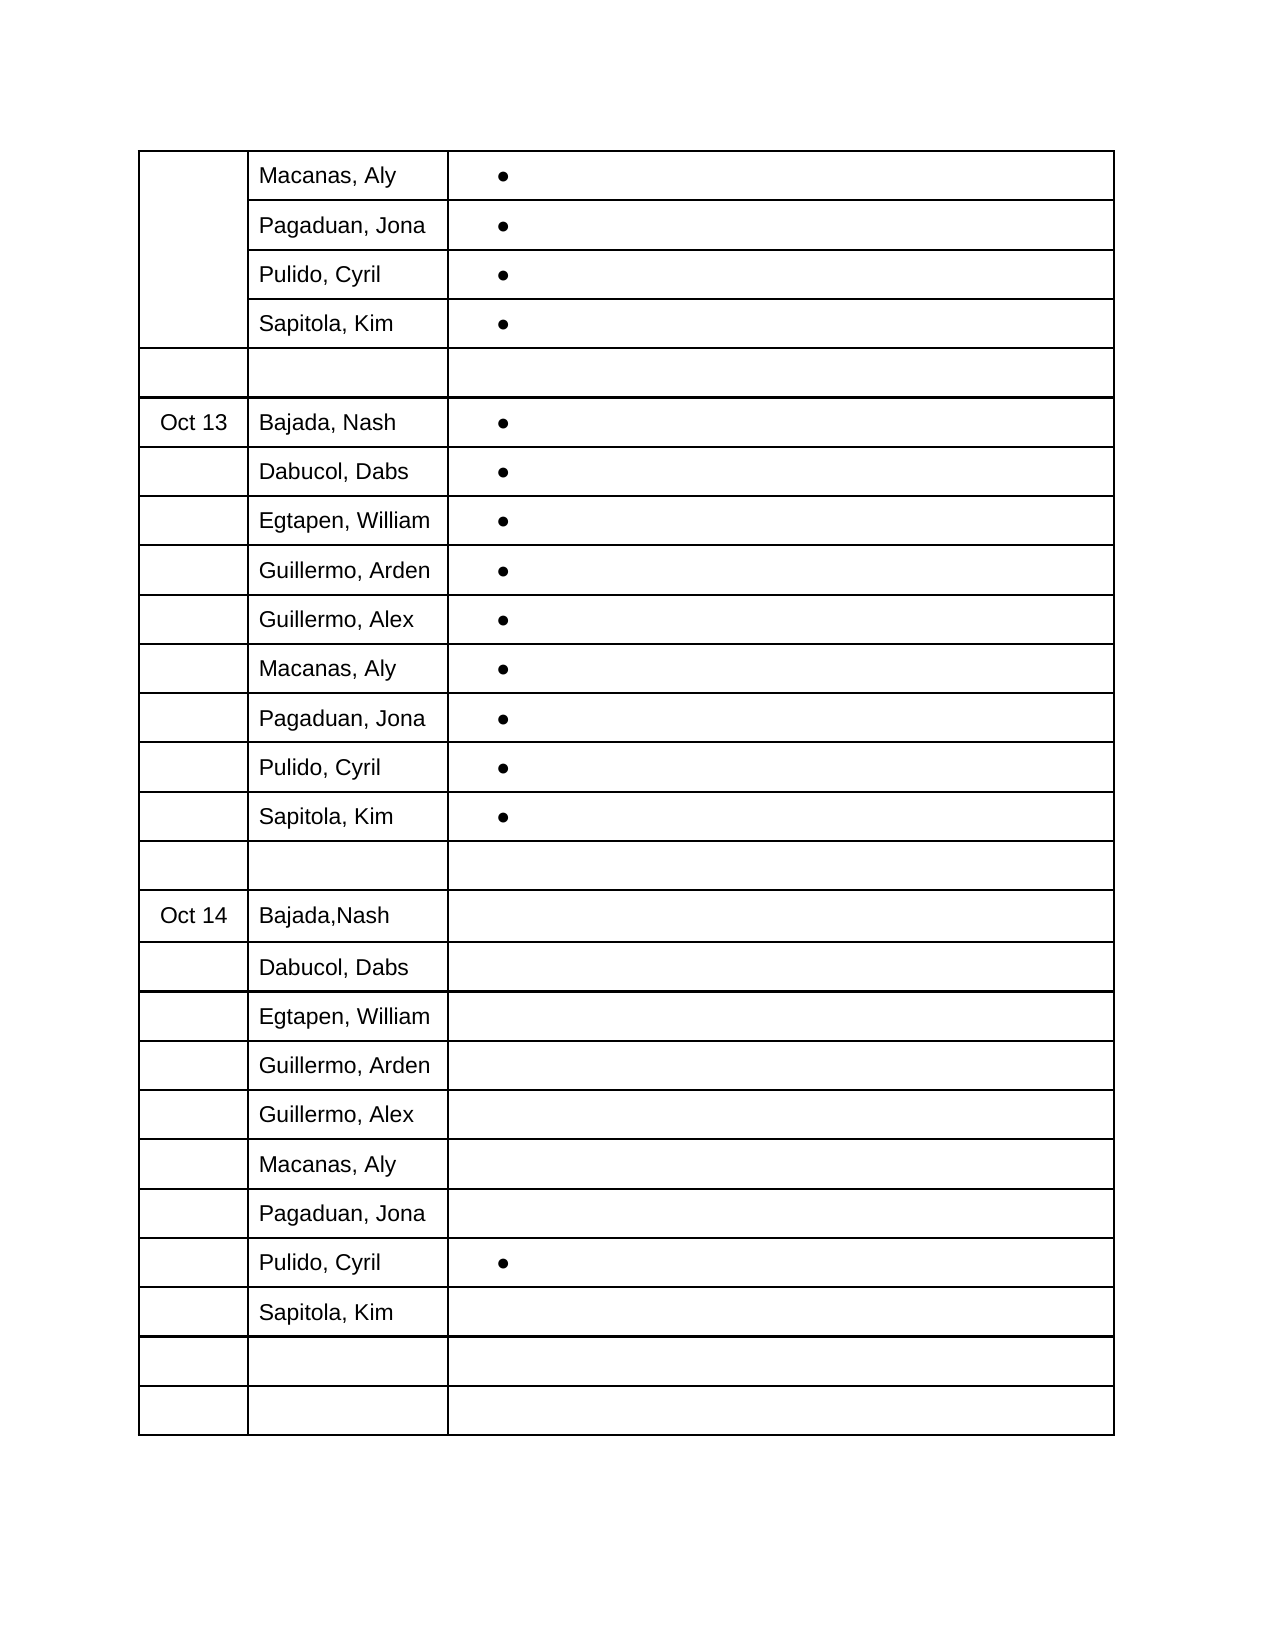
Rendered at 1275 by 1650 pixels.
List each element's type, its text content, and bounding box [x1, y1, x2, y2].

table_cell Pulido, Cyril [249, 251, 447, 298]
table_cell Sapitola, Kim [249, 300, 447, 347]
table_cell [449, 152, 1113, 199]
table_cell [449, 645, 1113, 692]
table_cell [140, 842, 247, 889]
table_cell [449, 1042, 1113, 1089]
table_cell [140, 743, 247, 791]
table_cell [140, 1190, 247, 1237]
table_cell Macanas, Aly [249, 1140, 447, 1187]
table_cell Bajada,Nash [249, 891, 447, 941]
table_cell [140, 497, 247, 544]
table_cell [140, 1091, 247, 1138]
table_cell [140, 1042, 247, 1089]
table_cell Guillermo, Arden [249, 546, 447, 593]
table_cell [249, 842, 447, 889]
table_cell [449, 1190, 1113, 1237]
table_cell Pulido, Cyril [249, 1239, 447, 1286]
table_cell [449, 943, 1113, 990]
table_cell [449, 300, 1113, 347]
table_cell [140, 1288, 247, 1335]
table_cell Dabucol, Dabs [249, 448, 447, 495]
table_cell [449, 1239, 1113, 1286]
table_cell [140, 793, 247, 840]
table_cell [449, 251, 1113, 298]
table_cell [140, 1239, 247, 1286]
table_cell [449, 1140, 1113, 1187]
table_cell [449, 694, 1113, 741]
table_cell [140, 943, 247, 990]
table_cell Oct 13 [140, 399, 247, 446]
table_cell [449, 743, 1113, 791]
table_cell [140, 546, 247, 593]
table_cell [449, 993, 1113, 1040]
table_cell Guillermo, Alex [249, 1091, 447, 1138]
table_cell [449, 201, 1113, 248]
table_cell [449, 1338, 1113, 1384]
table_cell [140, 1387, 247, 1434]
table_cell Pulido, Cyril [249, 743, 447, 791]
table_cell Dabucol, Dabs [249, 943, 447, 990]
table_cell [140, 349, 247, 396]
table_cell [449, 399, 1113, 446]
table_cell [140, 596, 247, 643]
table_cell Pagaduan, Jona [249, 1190, 447, 1237]
table_cell [140, 645, 247, 692]
table_cell Sapitola, Kim [249, 793, 447, 840]
table_cell Guillermo, Arden [249, 1042, 447, 1089]
table_cell Pagaduan, Jona [249, 694, 447, 741]
table_cell [140, 448, 247, 495]
table_cell Guillermo, Alex [249, 596, 447, 643]
table_cell [249, 349, 447, 396]
table_cell [449, 448, 1113, 495]
table_cell [140, 1338, 247, 1384]
table_cell Egtapen, William [249, 497, 447, 544]
table_cell [449, 793, 1113, 840]
table_cell [140, 993, 247, 1040]
table_cell [249, 1387, 447, 1434]
table_cell [449, 596, 1113, 643]
table_cell Oct 14 [140, 891, 247, 941]
table_cell [449, 1288, 1113, 1335]
table_cell [449, 1091, 1113, 1138]
table_cell Pagaduan, Jona [249, 201, 447, 248]
table_cell [449, 349, 1113, 396]
table_cell Macanas, Aly [249, 152, 447, 199]
table_cell [140, 694, 247, 741]
table_cell [449, 497, 1113, 544]
table_cell [449, 1387, 1113, 1434]
table_cell [249, 1338, 447, 1384]
table_cell Sapitola, Kim [249, 1288, 447, 1335]
table_cell Macanas, Aly [249, 645, 447, 692]
table_cell [449, 891, 1113, 941]
table_cell Bajada, Nash [249, 399, 447, 446]
table_cell Egtapen, William [249, 993, 447, 1040]
table_cell [140, 1140, 247, 1187]
table_cell [449, 546, 1113, 593]
table_cell [449, 842, 1113, 889]
